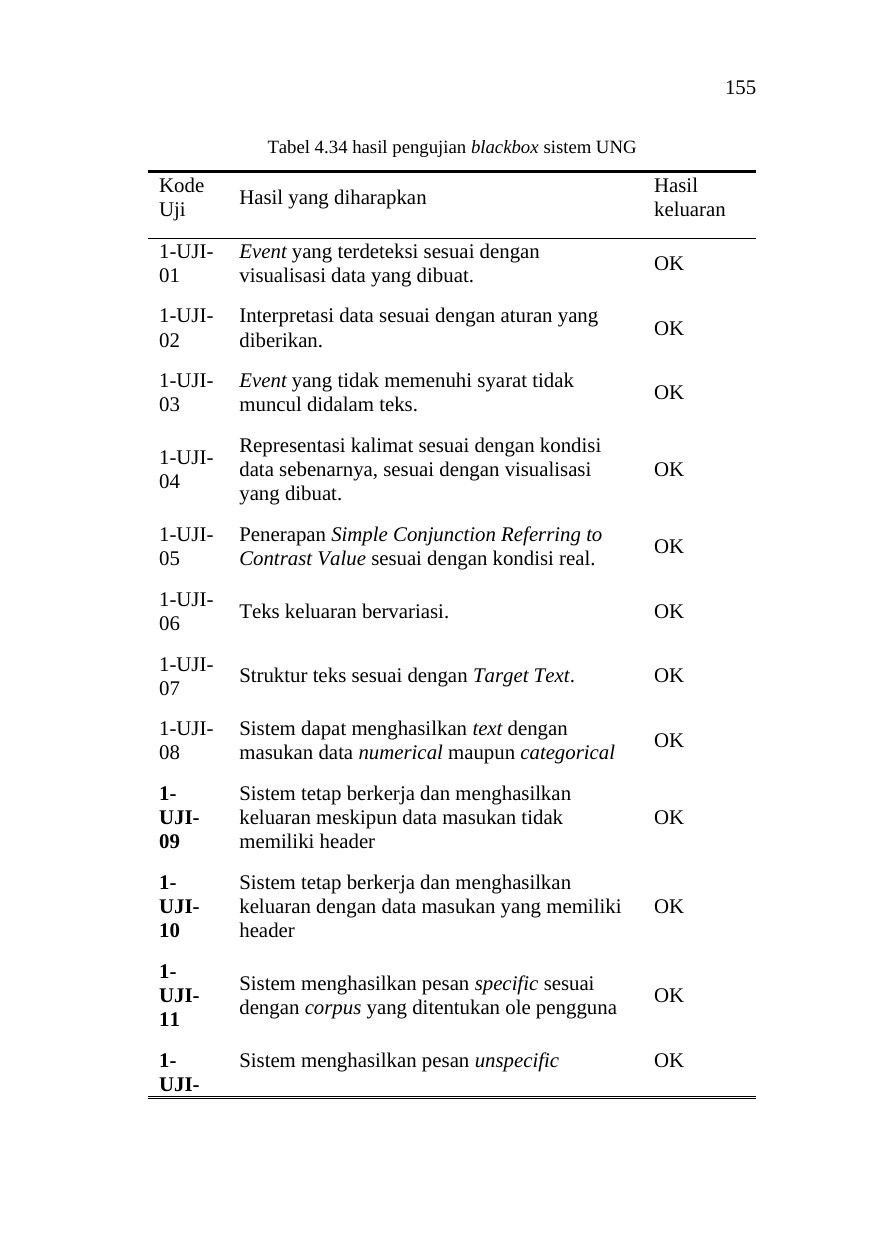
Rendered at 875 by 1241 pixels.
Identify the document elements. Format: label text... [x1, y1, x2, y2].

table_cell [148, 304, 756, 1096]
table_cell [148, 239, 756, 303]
text Tabel 4.34 hasil pengujian blackbox sistem UNG [148, 136, 756, 157]
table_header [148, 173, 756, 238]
